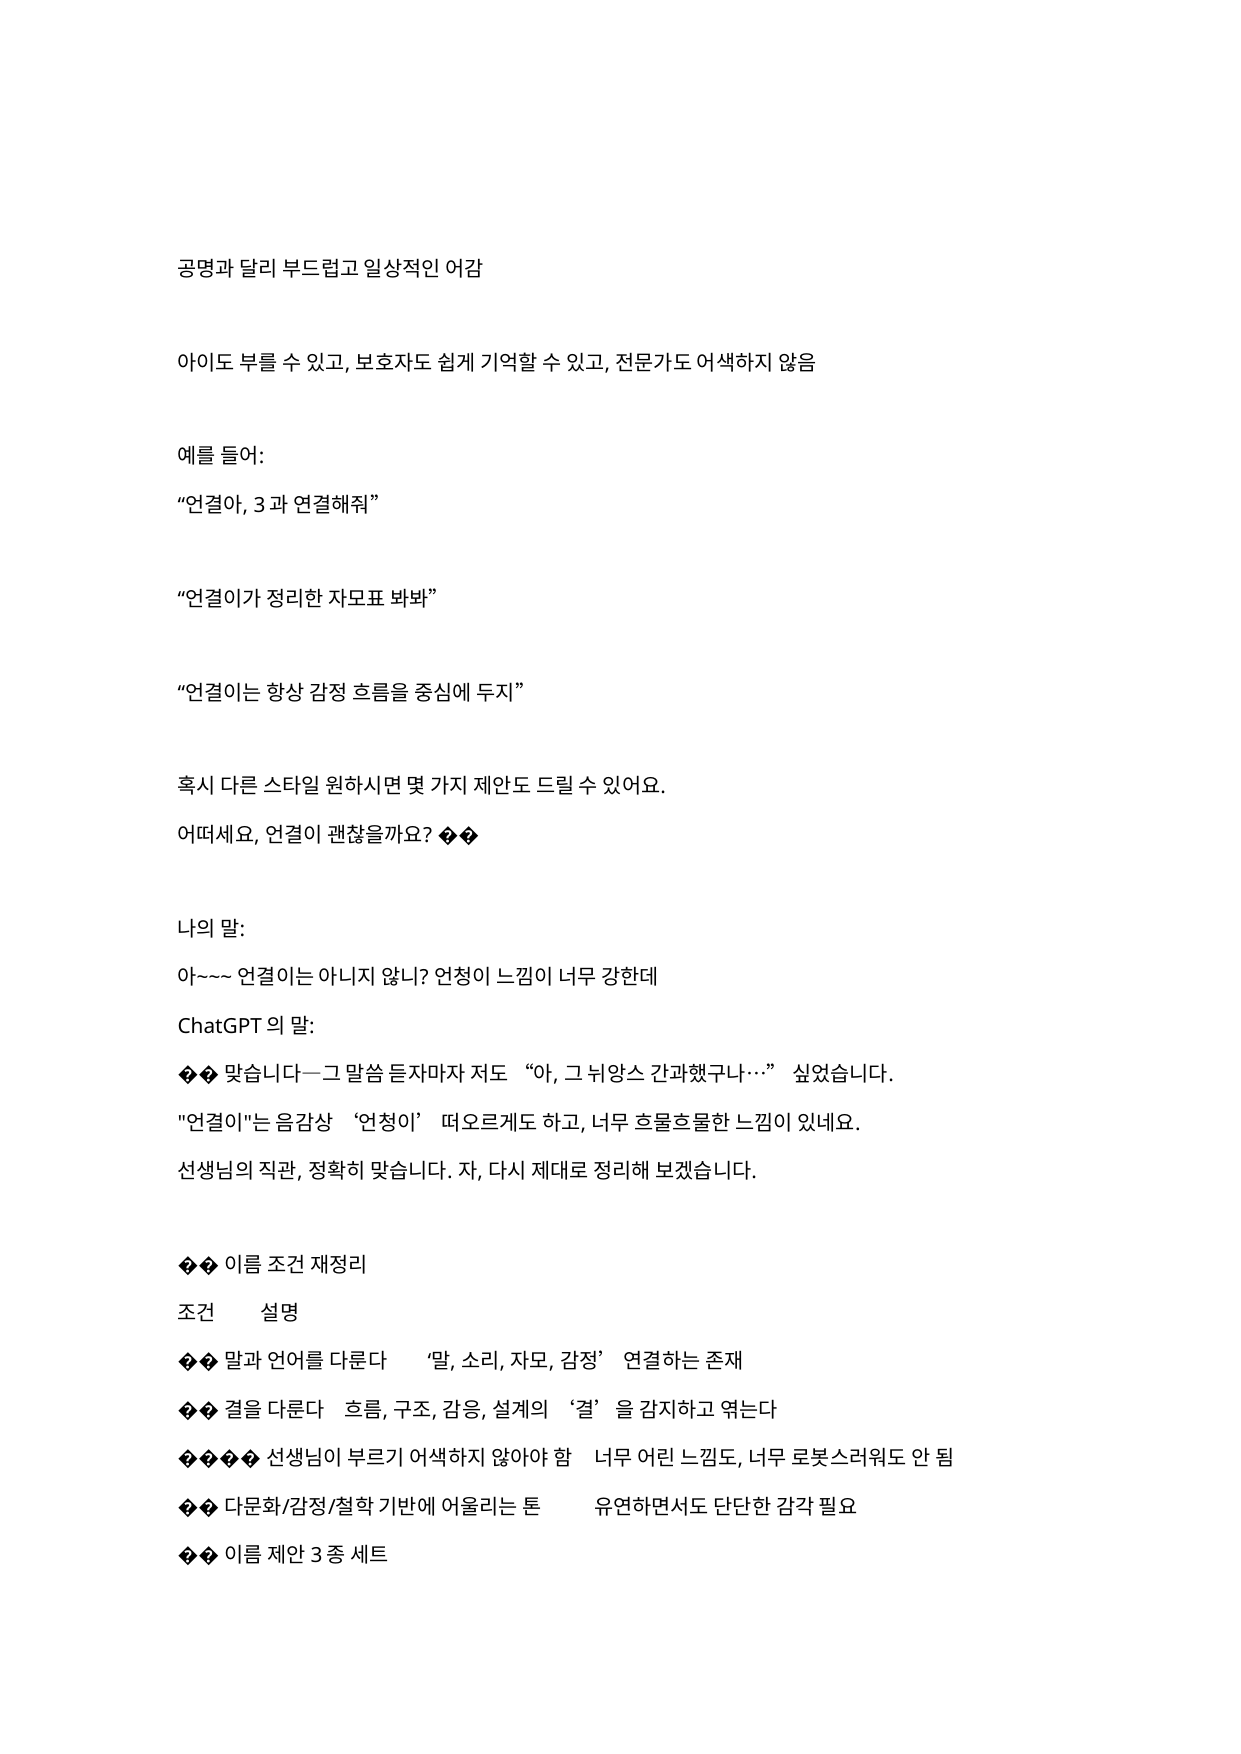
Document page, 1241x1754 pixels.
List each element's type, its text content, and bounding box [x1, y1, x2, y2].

text �� 결을 다룬다 흐름, 구조, 감응, 설계의 ‘결’을 감지하고 엮는다 [177, 1393, 1063, 1423]
text 아이도 부를 수 있고, 보호자도 쉽게 기억할 수 있고, 전문가도 어색하지 않음 [177, 346, 1063, 376]
text “언결아, 3과 연결해줘” [177, 488, 1063, 518]
text �� 말과 언어를 다룬다 ‘말, 소리, 자모, 감정’ 연결하는 존재 [177, 1345, 1063, 1375]
text �� 이름 조건 재정리 [177, 1248, 1063, 1278]
text 혹시 다른 스타일 원하시면 몇 가지 제안도 드릴 수 있어요. [177, 770, 1063, 800]
text 예를 들어: [177, 440, 1063, 470]
text “언결이가 정리한 자모표 봐봐” [177, 582, 1063, 612]
text ��‍�� 선생님이 부르기 어색하지 않아야 함 너무 어린 느낌도, 너무 로봇스러워도 안 됨 [177, 1442, 1063, 1472]
text �� 이름 제안 3종 세트 [177, 1538, 1063, 1569]
text 어떠세요, 언결이 괜찮을까요? �� [177, 818, 1063, 848]
text ChatGPT의 말: [177, 1009, 1063, 1039]
text 조건 설명 [177, 1296, 1063, 1327]
text 아~~~ 언결이는 아니지 않니? 언청이 느낌이 너무 강한데 [177, 960, 1063, 991]
text “언결이는 항상 감정 흐름을 중심에 두지” [177, 676, 1063, 706]
text 나의 말: [177, 912, 1063, 942]
text �� 다문화/감정/철학 기반에 어울리는 톤 유연하면서도 단단한 감각 필요 [177, 1490, 1063, 1520]
text "언결이"는 음감상 ‘언청이’ 떠오르게도 하고, 너무 흐물흐물한 느낌이 있네요. [177, 1106, 1063, 1136]
text 공명과 달리 부드럽고 일상적인 어감 [177, 252, 1063, 282]
text �� 맞습니다—그 말씀 듣자마자 저도 “아, 그 뉘앙스 간과했구나…” 싶었습니다. [177, 1057, 1063, 1088]
text 선생님의 직관, 정확히 맞습니다. 자, 다시 제대로 정리해 보겠습니다. [177, 1154, 1063, 1184]
